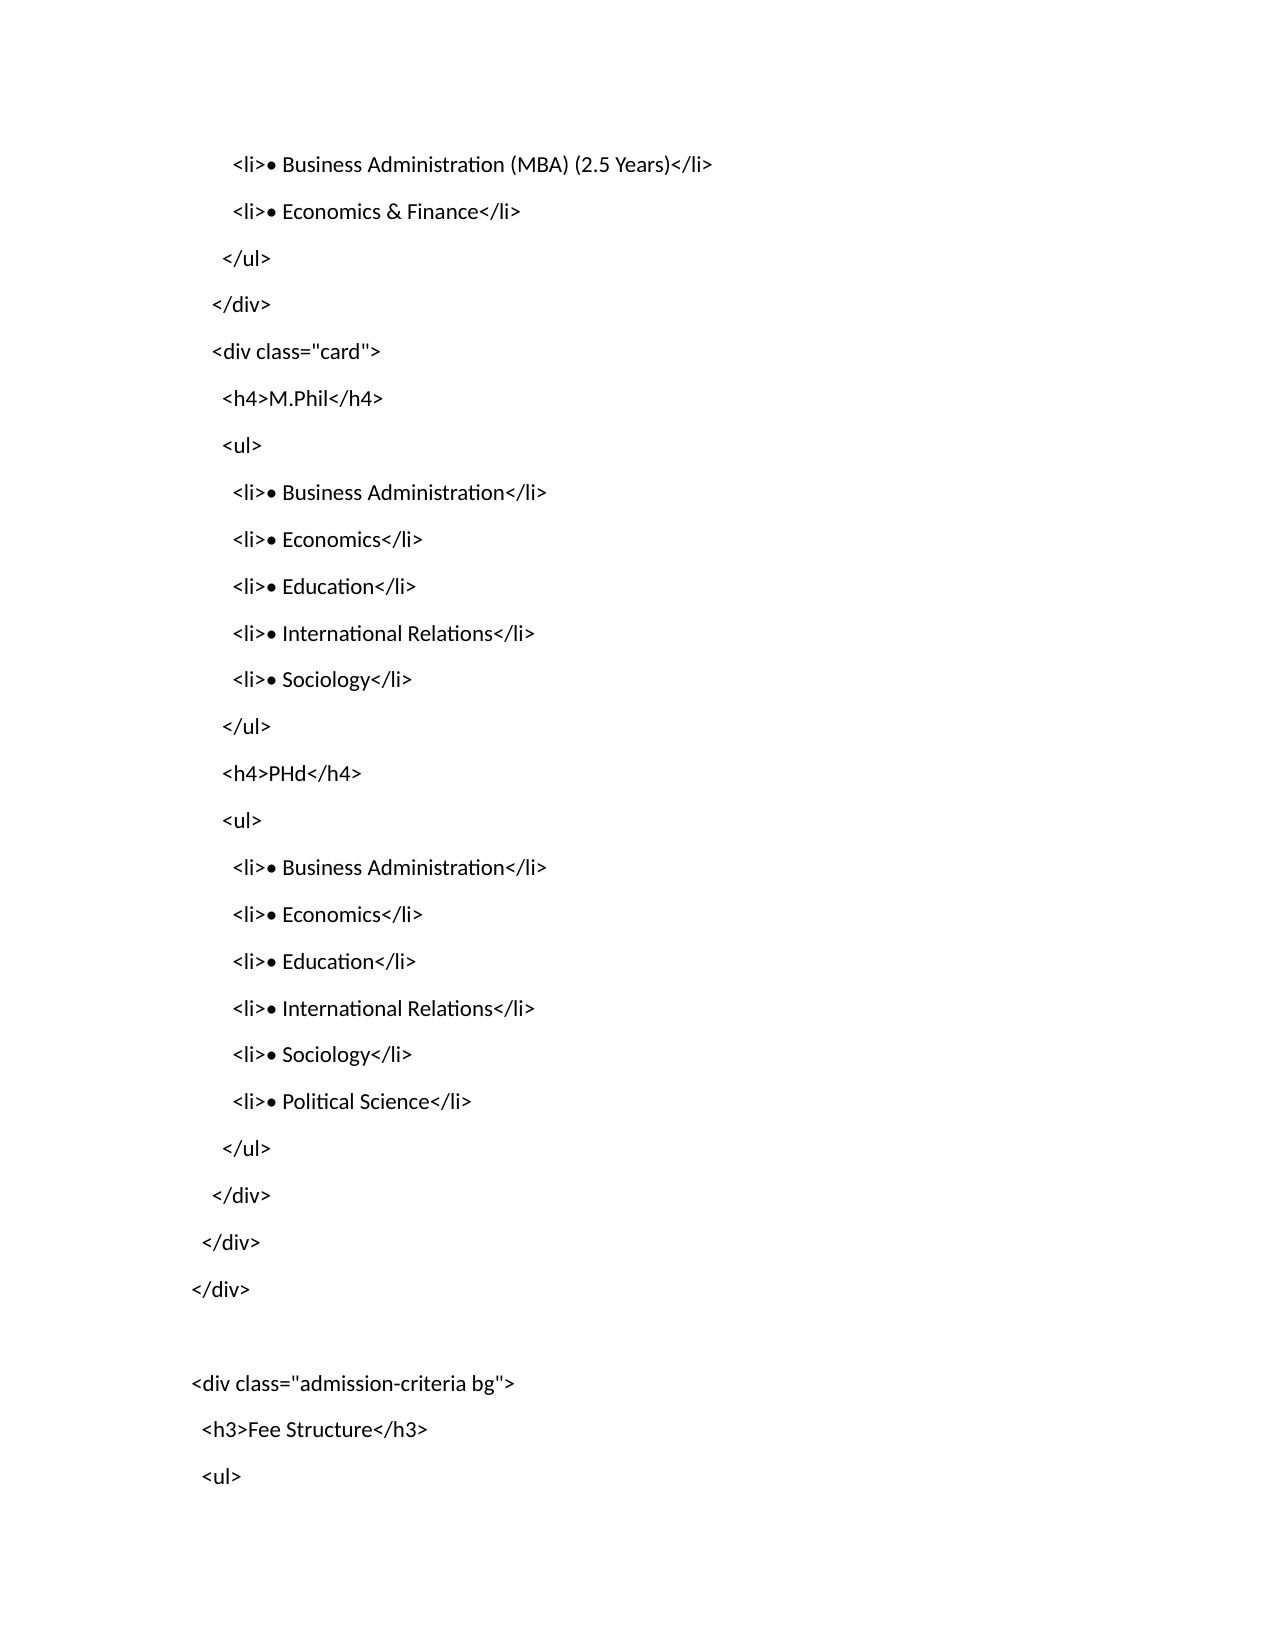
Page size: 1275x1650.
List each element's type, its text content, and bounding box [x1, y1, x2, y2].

text <li>• Education</li> [150, 572, 1125, 600]
text <li>• Political Science</li> [150, 1087, 1125, 1116]
text </div> [150, 1275, 1125, 1303]
text <li>• Economics</li> [150, 525, 1125, 553]
text <li>• Education</li> [150, 947, 1125, 975]
text <h3>Fee Structure</h3> [150, 1416, 1125, 1444]
text <li>• International Relations</li> [150, 994, 1125, 1022]
text <ul> [150, 806, 1125, 834]
text </div> [150, 1228, 1125, 1256]
text </div> [150, 291, 1125, 319]
text </ul> [150, 712, 1125, 741]
text <ul> [150, 431, 1125, 459]
text <li>• Business Administration</li> [150, 853, 1125, 881]
text <h4>PHd</h4> [150, 759, 1125, 787]
text <li>• Sociology</li> [150, 666, 1125, 694]
text <li>• Economics</li> [150, 900, 1125, 928]
text <h4>M.Phil</h4> [150, 384, 1125, 412]
text <li>• Sociology</li> [150, 1041, 1125, 1069]
text <li>• Business Administration</li> [150, 478, 1125, 506]
text </ul> [150, 1134, 1125, 1162]
text </ul> [150, 244, 1125, 272]
text <div class="admission-criteria bg"> [150, 1369, 1125, 1397]
text <ul> [150, 1462, 1125, 1491]
text <li>• Business Administration (MBA) (2.5 Years)</li> [150, 150, 1125, 178]
text <li>• International Relations</li> [150, 619, 1125, 647]
text </div> [150, 1181, 1125, 1209]
text <div class="card"> [150, 337, 1125, 366]
text <li>• Economics & Finance</li> [150, 197, 1125, 225]
